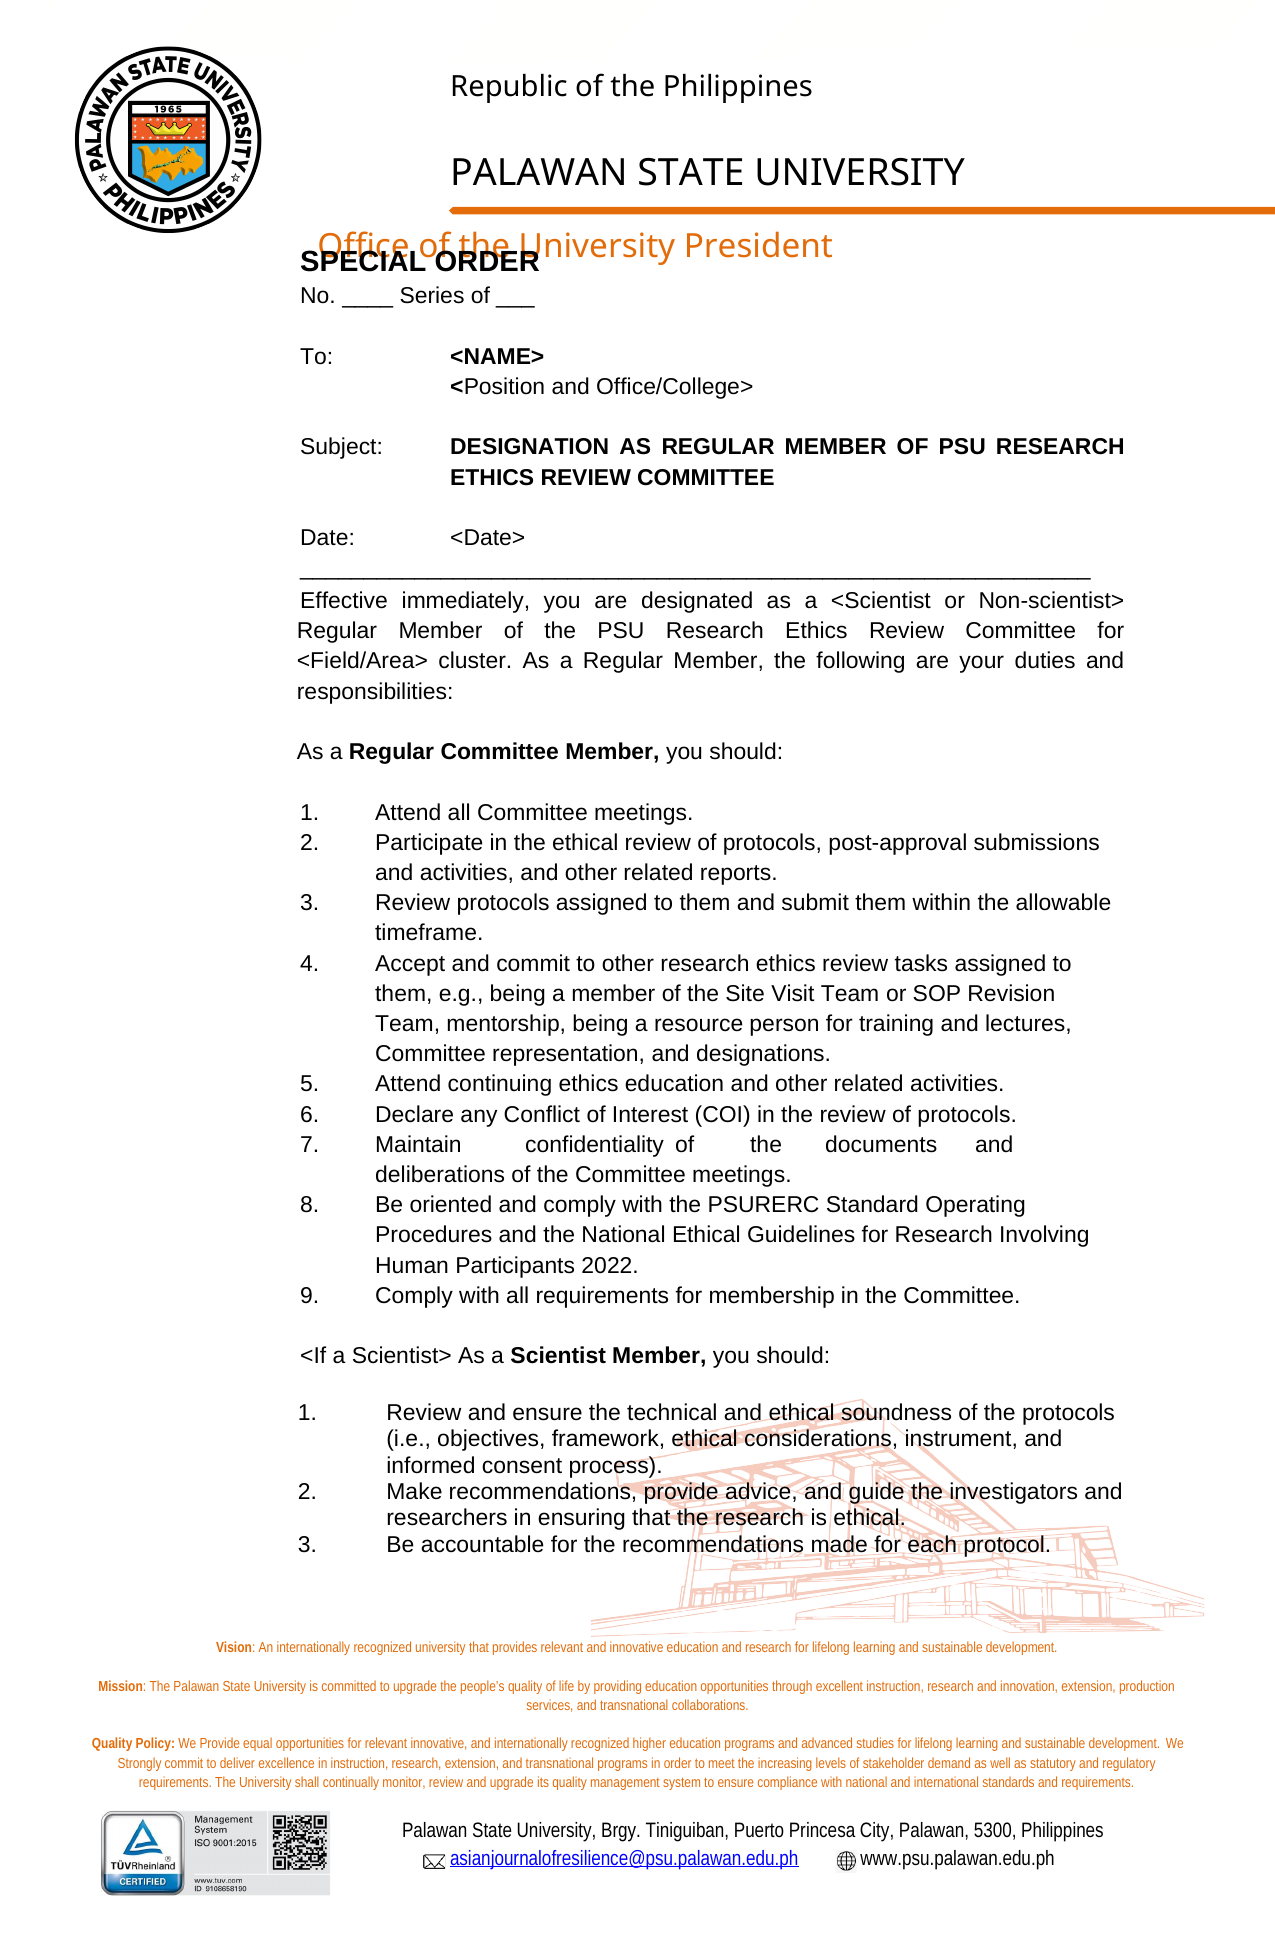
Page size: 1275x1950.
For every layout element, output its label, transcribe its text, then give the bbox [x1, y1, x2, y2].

text Effective immediately, you are designated as a <Scientist or Non-scientist> Regular Member of the PSU Research Ethics Review Committee for <Field/Area> cluster. As a Regular Member, the following are your duties and responsibilities: [297, 587, 1125, 704]
text To: <NAME> [150, 343, 1125, 369]
list Be accountable for the recommendations made for each protocol. [298, 1531, 1125, 1557]
list Attend continuing ethics education and other related activities. [300, 1070, 1125, 1097]
text No. ____ Series of ___ [150, 282, 1125, 309]
text Date: <Date> [150, 524, 1125, 550]
list Maintain confidentiality of the documents and deliberations of the Committee meetings. [300, 1131, 1125, 1187]
list Comply with all requirements for membership in the Committee. [300, 1282, 1125, 1308]
list Declare any Conflict of Interest (COI) in the review of protocols. [300, 1101, 1125, 1127]
picture [586, 1251, 1209, 1692]
text <If a Scientist> As a Scientist Member, you should: [225, 1342, 1125, 1369]
text As a Regular Committee Member, you should: [222, 738, 1125, 764]
picture [423, 1851, 446, 1873]
picture [100, 1810, 331, 1896]
list Review and ensure the technical and ethical soundness of the protocols (i.e., objectives, framework, ethical considerations, instrument, and informed consent process). [298, 1399, 1125, 1478]
list Participate in the ethical review of protocols, post-approval submissions and activities, and other related reports. [300, 829, 1125, 885]
text <Position and Office/College> [150, 373, 1125, 399]
list Make recommendations, provide advice, and guide the investigators and researchers in ensuring that the research is ethical. [298, 1478, 1125, 1531]
list Attend all Committee meetings. [300, 798, 1125, 825]
text Subject: DESIGNATION AS REGULAR MEMBER OF PSU RESEARCH ETHICS REVIEW COMMITTEE [300, 433, 1125, 490]
list Review protocols assigned to them and submit them within the allowable timeframe. [300, 889, 1125, 946]
picture [71, 43, 263, 235]
text SPECIAL ORDER [150, 244, 1125, 277]
list Accept and commit to other research ethics review tasks assigned to them, e.g., being a member of the Site Visit Team or SOP Revision Team, mentorship, being a resource person for training and lectures, Committee representation, and designations. [300, 949, 1125, 1067]
text ______________________________________________________________ [150, 554, 1125, 581]
picture [835, 1850, 857, 1873]
list Be oriented and comply with the PSURERC Standard Operating Procedures and the National Ethical Guidelines for Research Involving Human Participants 2022. [300, 1191, 1125, 1278]
